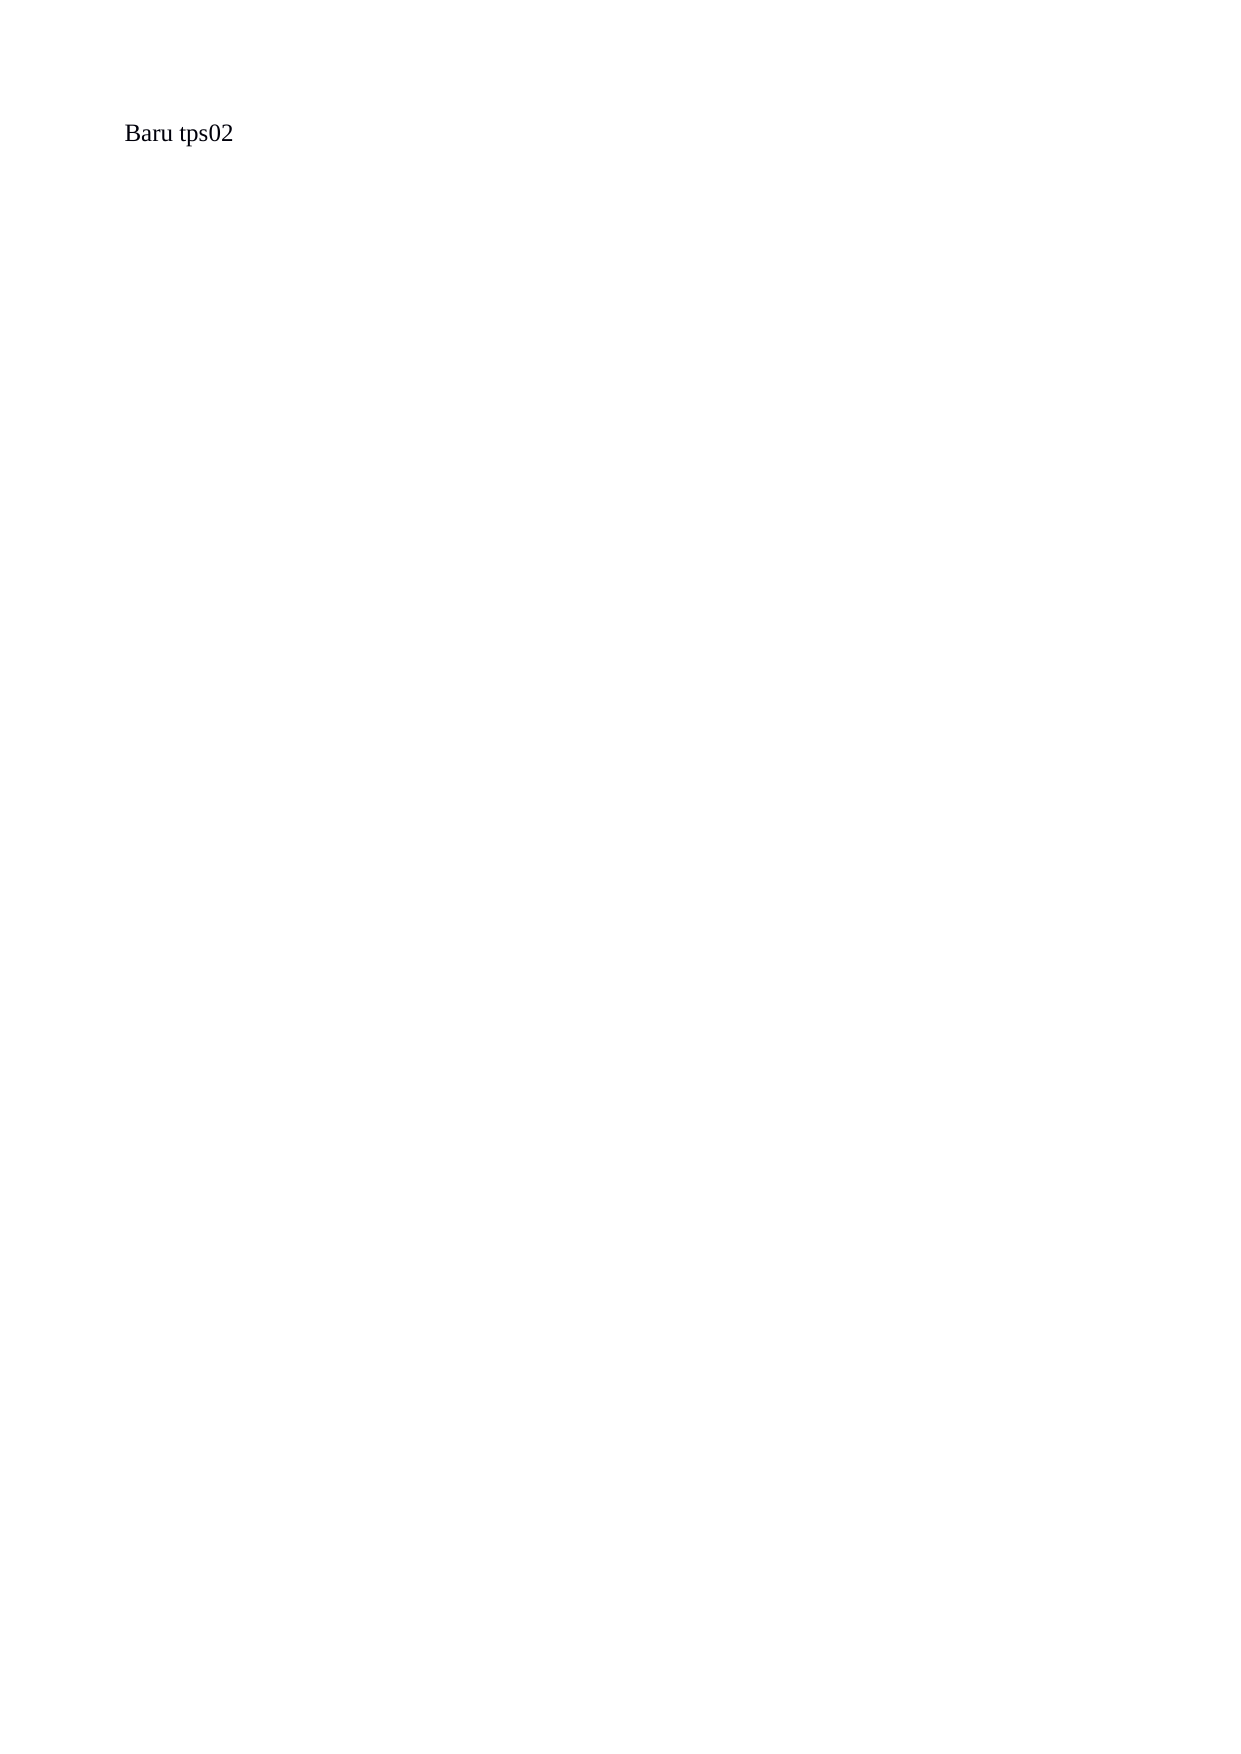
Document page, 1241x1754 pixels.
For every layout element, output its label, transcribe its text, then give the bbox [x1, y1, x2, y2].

text Baru tps02 [118, 118, 1122, 147]
